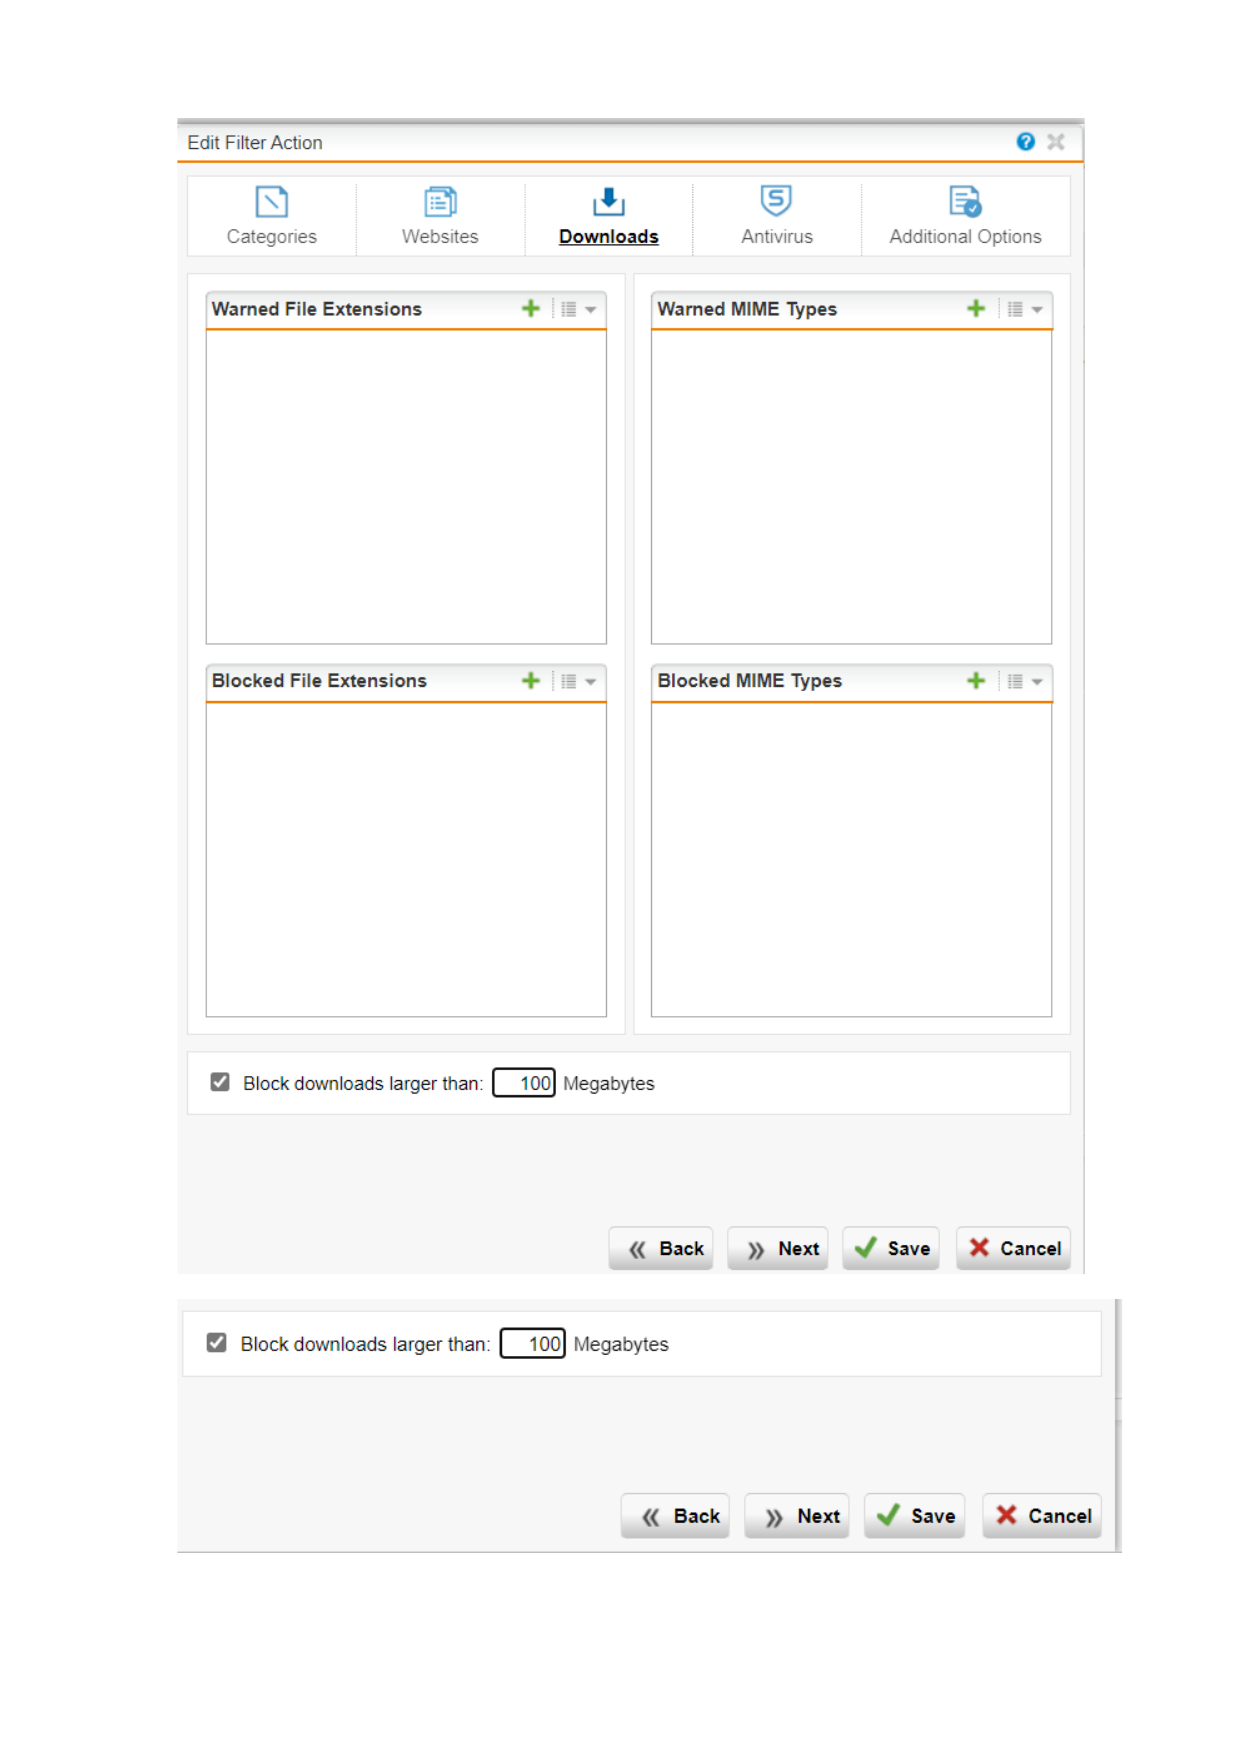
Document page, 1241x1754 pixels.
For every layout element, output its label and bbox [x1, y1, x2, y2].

picture [177, 1299, 1123, 1553]
picture [177, 118, 1085, 1274]
